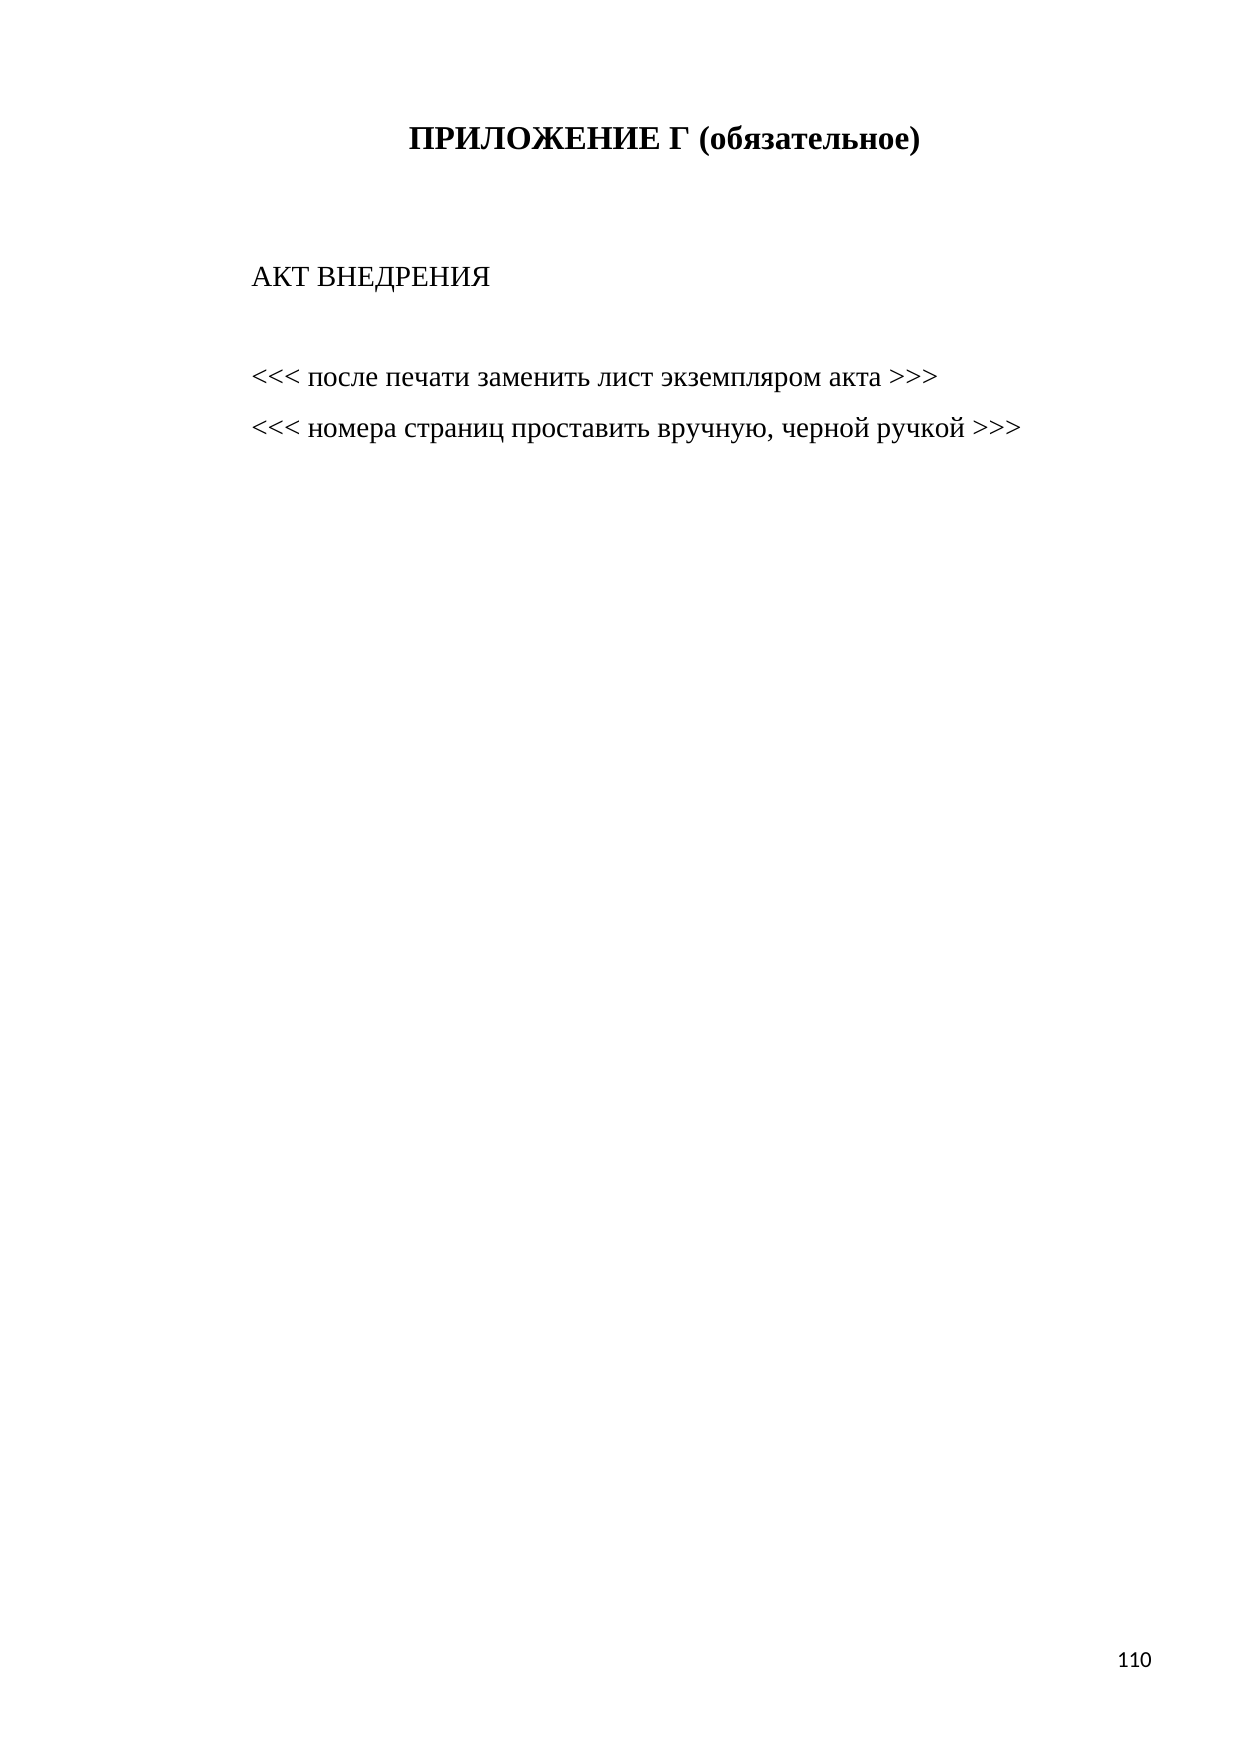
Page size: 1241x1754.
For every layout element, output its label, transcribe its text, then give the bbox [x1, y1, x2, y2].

text <<< номера страниц проставить вручную, черной ручкой >>> [177, 410, 1152, 443]
text ПРИЛОЖЕНИЕ Г (обязательное) [177, 118, 1152, 156]
text <<< после печати заменить лист экземпляром акта >>> [177, 359, 1152, 393]
text АКТ ВНЕДРЕНИЯ [177, 259, 1152, 292]
